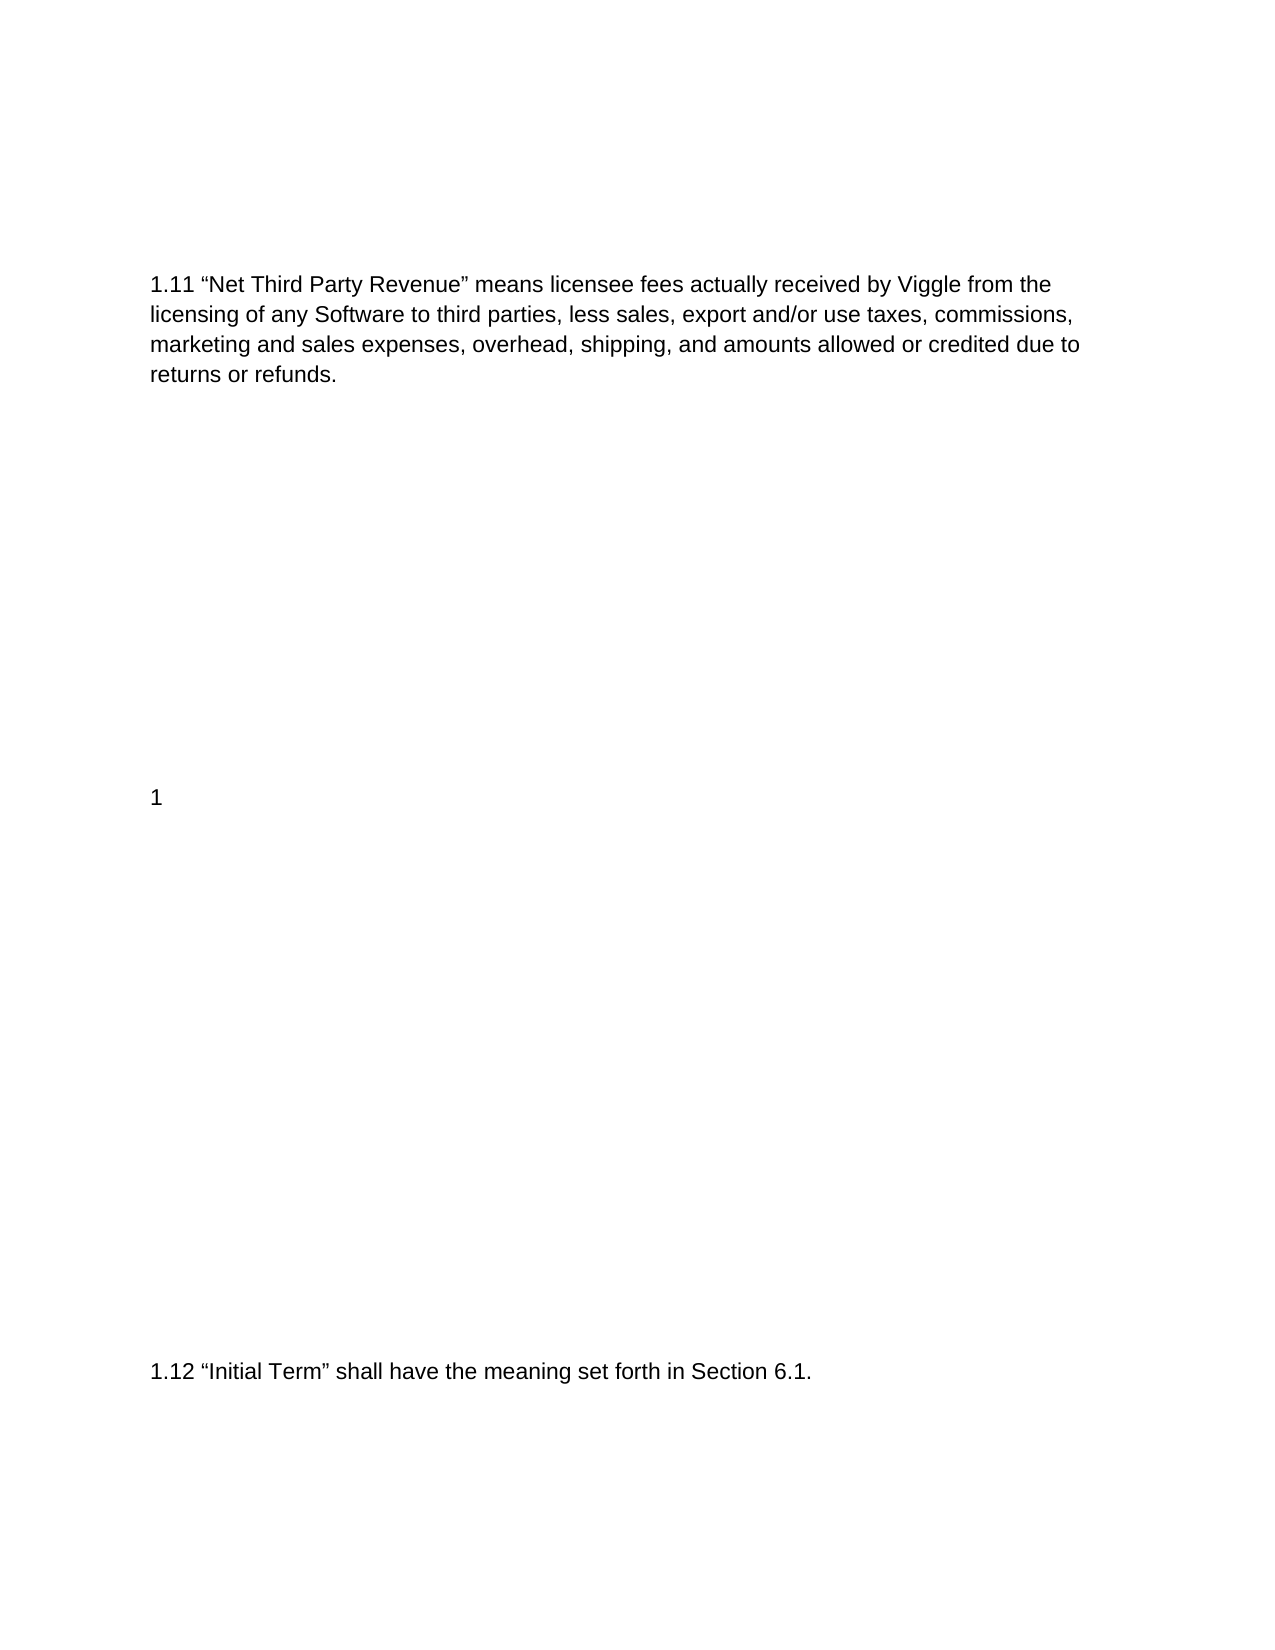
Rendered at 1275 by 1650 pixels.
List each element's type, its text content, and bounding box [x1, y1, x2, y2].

text 1.11 “Net Third Party Revenue” means licensee fees actually received by Viggle from the licensing of any Software to third parties, less sales, export and/or use taxes, commissions, marketing and sales expenses, overhead, shipping, and amounts allowed or credited due to returns or refunds. [150, 271, 1125, 388]
text 1 [150, 784, 1125, 811]
text 1.12 “Initial Term” shall have the meaning set forth in Section 6.1. [150, 1358, 1125, 1385]
